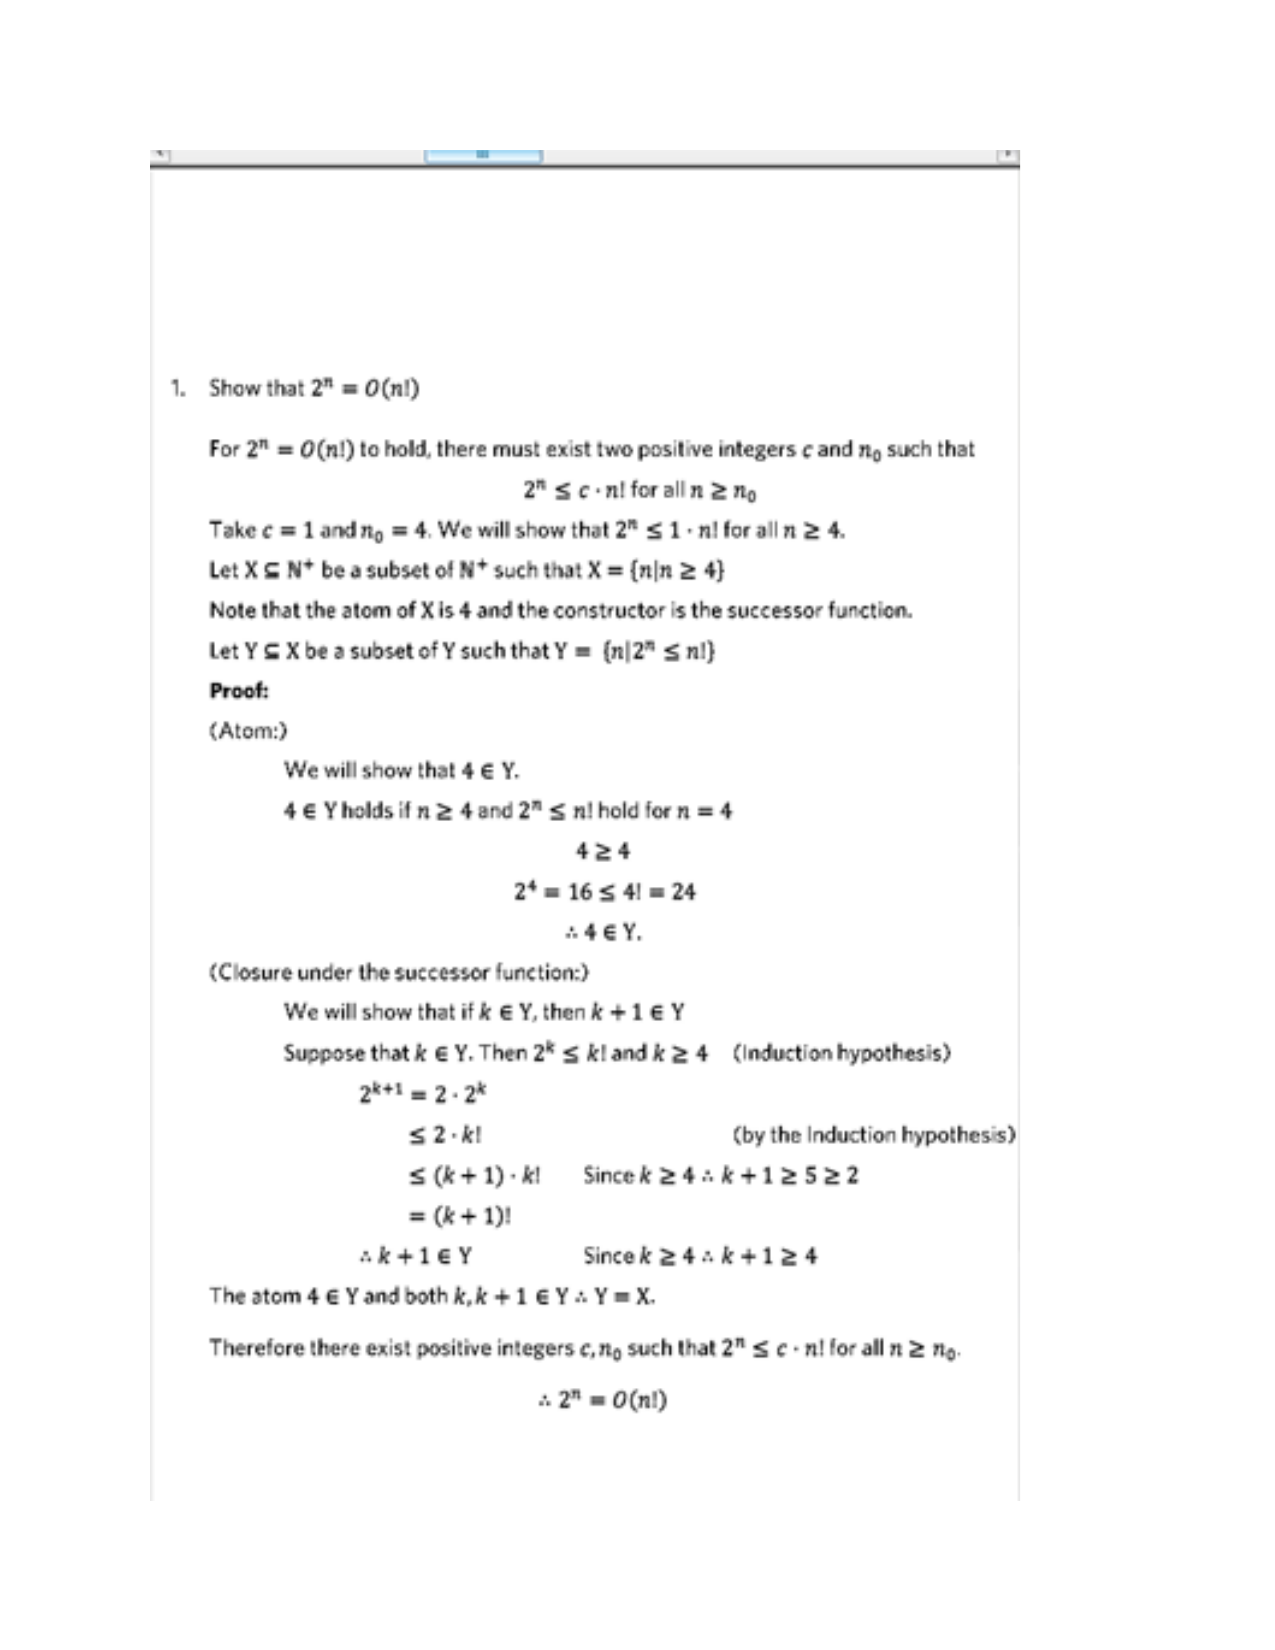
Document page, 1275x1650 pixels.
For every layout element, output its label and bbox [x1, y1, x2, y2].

picture [150, 150, 1021, 1501]
